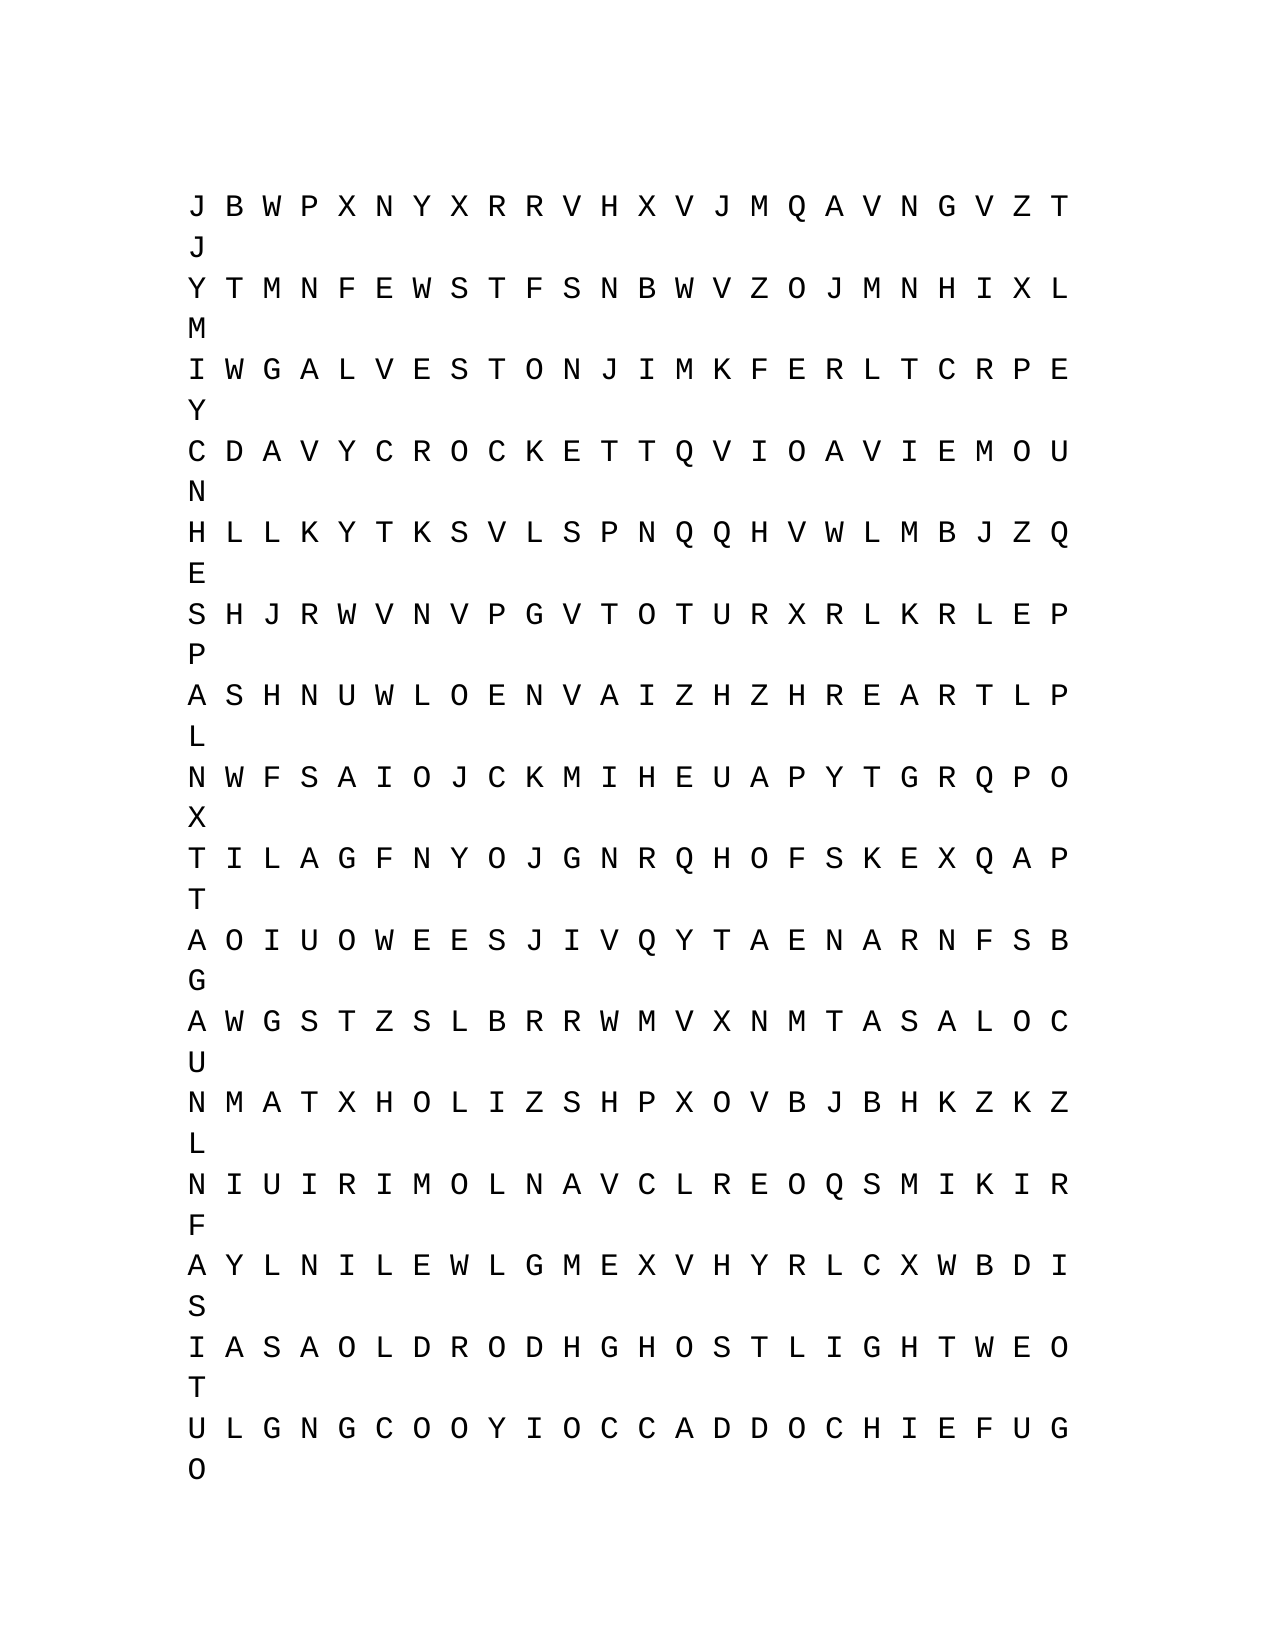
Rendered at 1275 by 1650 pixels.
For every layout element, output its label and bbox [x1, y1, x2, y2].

text [187, 150, 1087, 1489]
